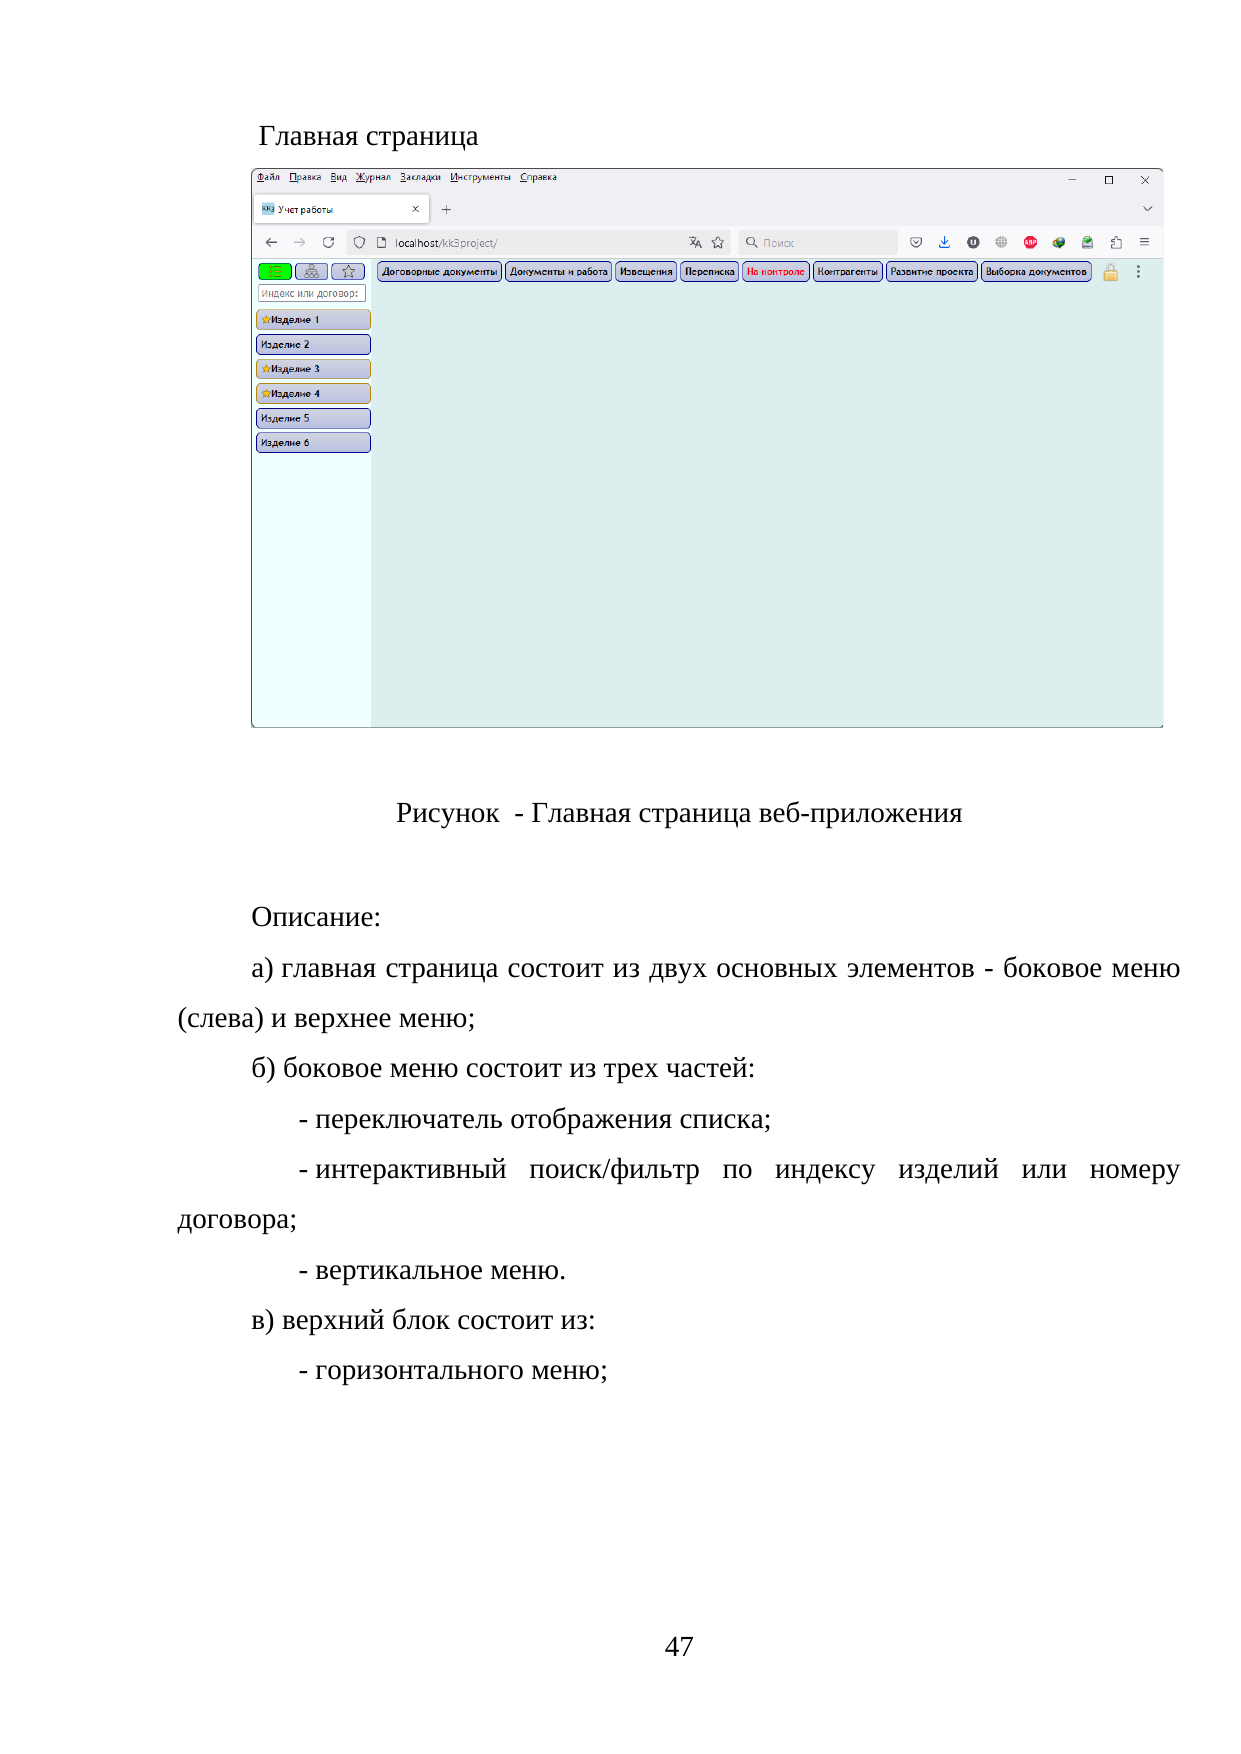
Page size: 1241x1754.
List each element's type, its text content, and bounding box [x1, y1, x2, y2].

text Главная страница [177, 118, 1181, 152]
text в) верхний блок состоит из: [177, 1302, 1181, 1336]
text - горизонтального меню; [177, 1352, 1181, 1386]
text а) главная страница состоит из двух основных элементов - боковое меню (слева) и верхнее меню; [177, 950, 1181, 1034]
text - интерактивный поиск/фильтр по индексу изделий или номеру договора; [177, 1151, 1181, 1235]
text Рисунок - Главная страница веб-приложения [177, 795, 1181, 828]
text - переключатель отображения списка; [177, 1101, 1181, 1134]
picture [251, 168, 1164, 728]
text б) боковое меню состоит из трех частей: [177, 1051, 1181, 1084]
text Описание: [177, 899, 1181, 933]
text - вертикальное меню. [177, 1252, 1181, 1285]
